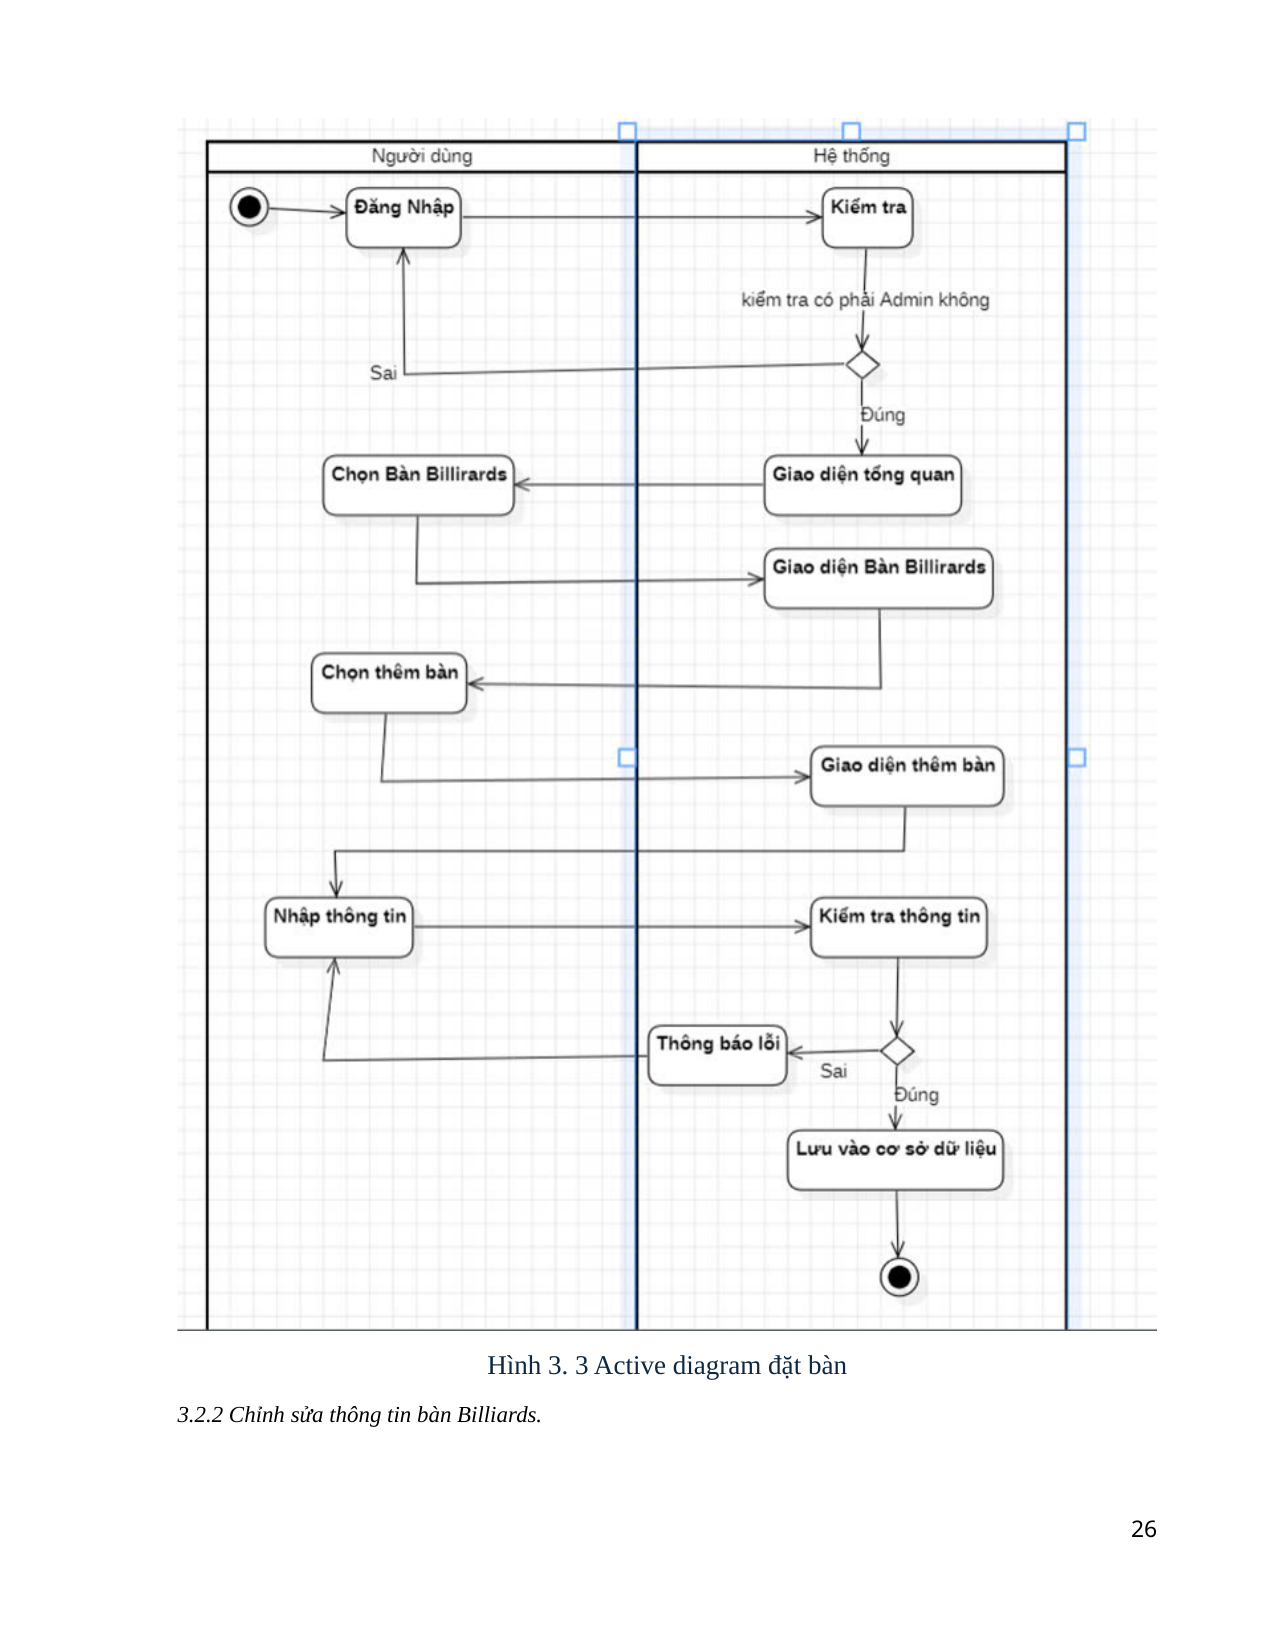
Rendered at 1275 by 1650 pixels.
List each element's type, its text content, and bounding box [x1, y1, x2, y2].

text 3.2.2 Chỉnh sửa thông tin bàn Billiards. [177, 1401, 1157, 1428]
text Hình 3. 3 Active diagram đặt bàn [177, 1349, 1157, 1381]
picture [177, 118, 1157, 1331]
